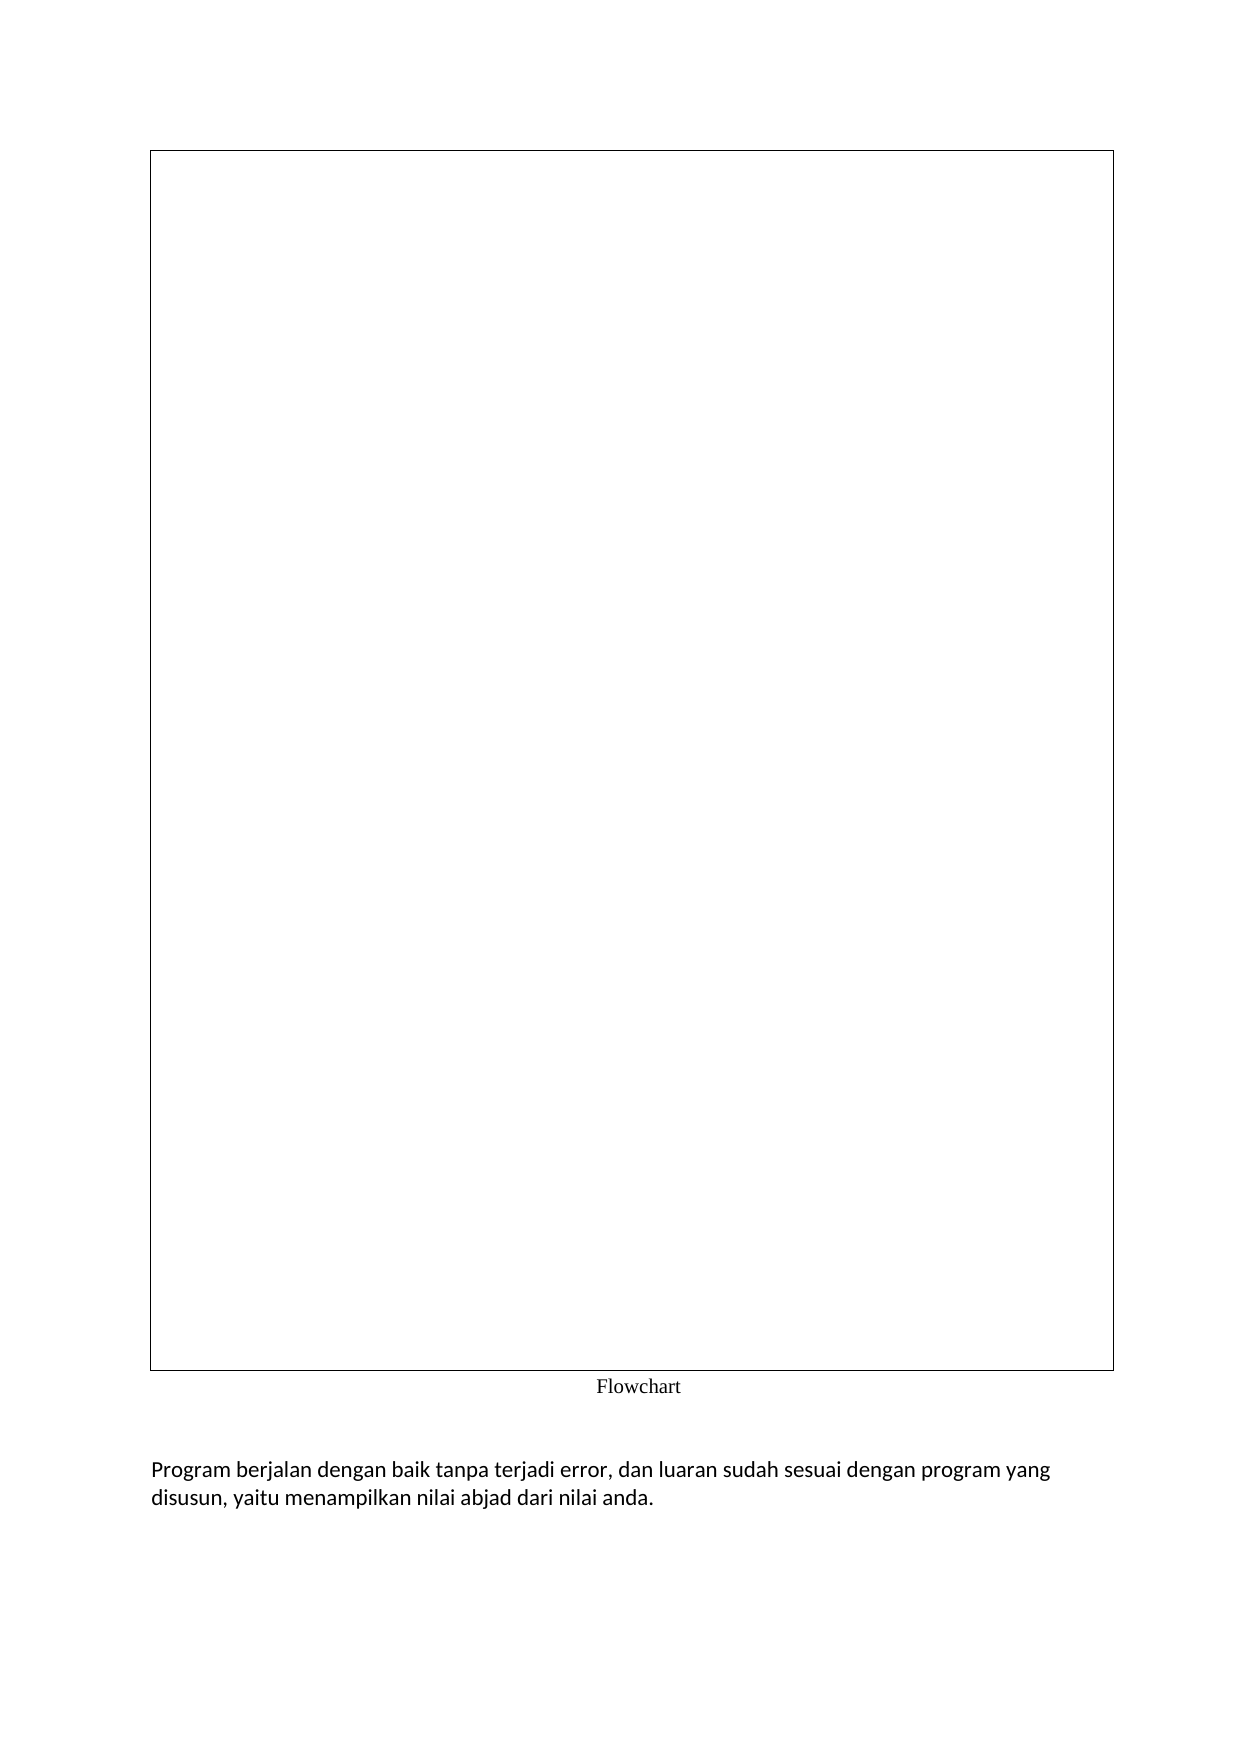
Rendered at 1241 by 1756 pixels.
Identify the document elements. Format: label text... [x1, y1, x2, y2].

text Program berjalan dengan baik tanpa terjadi error, dan luaran sudah sesuai dengan program yang disusun, yaitu menampilkan nilai abjad dari nilai anda. [151, 1455, 1126, 1511]
text Flowchart [151, 1371, 1126, 1455]
table_header [151, 151, 1113, 1370]
